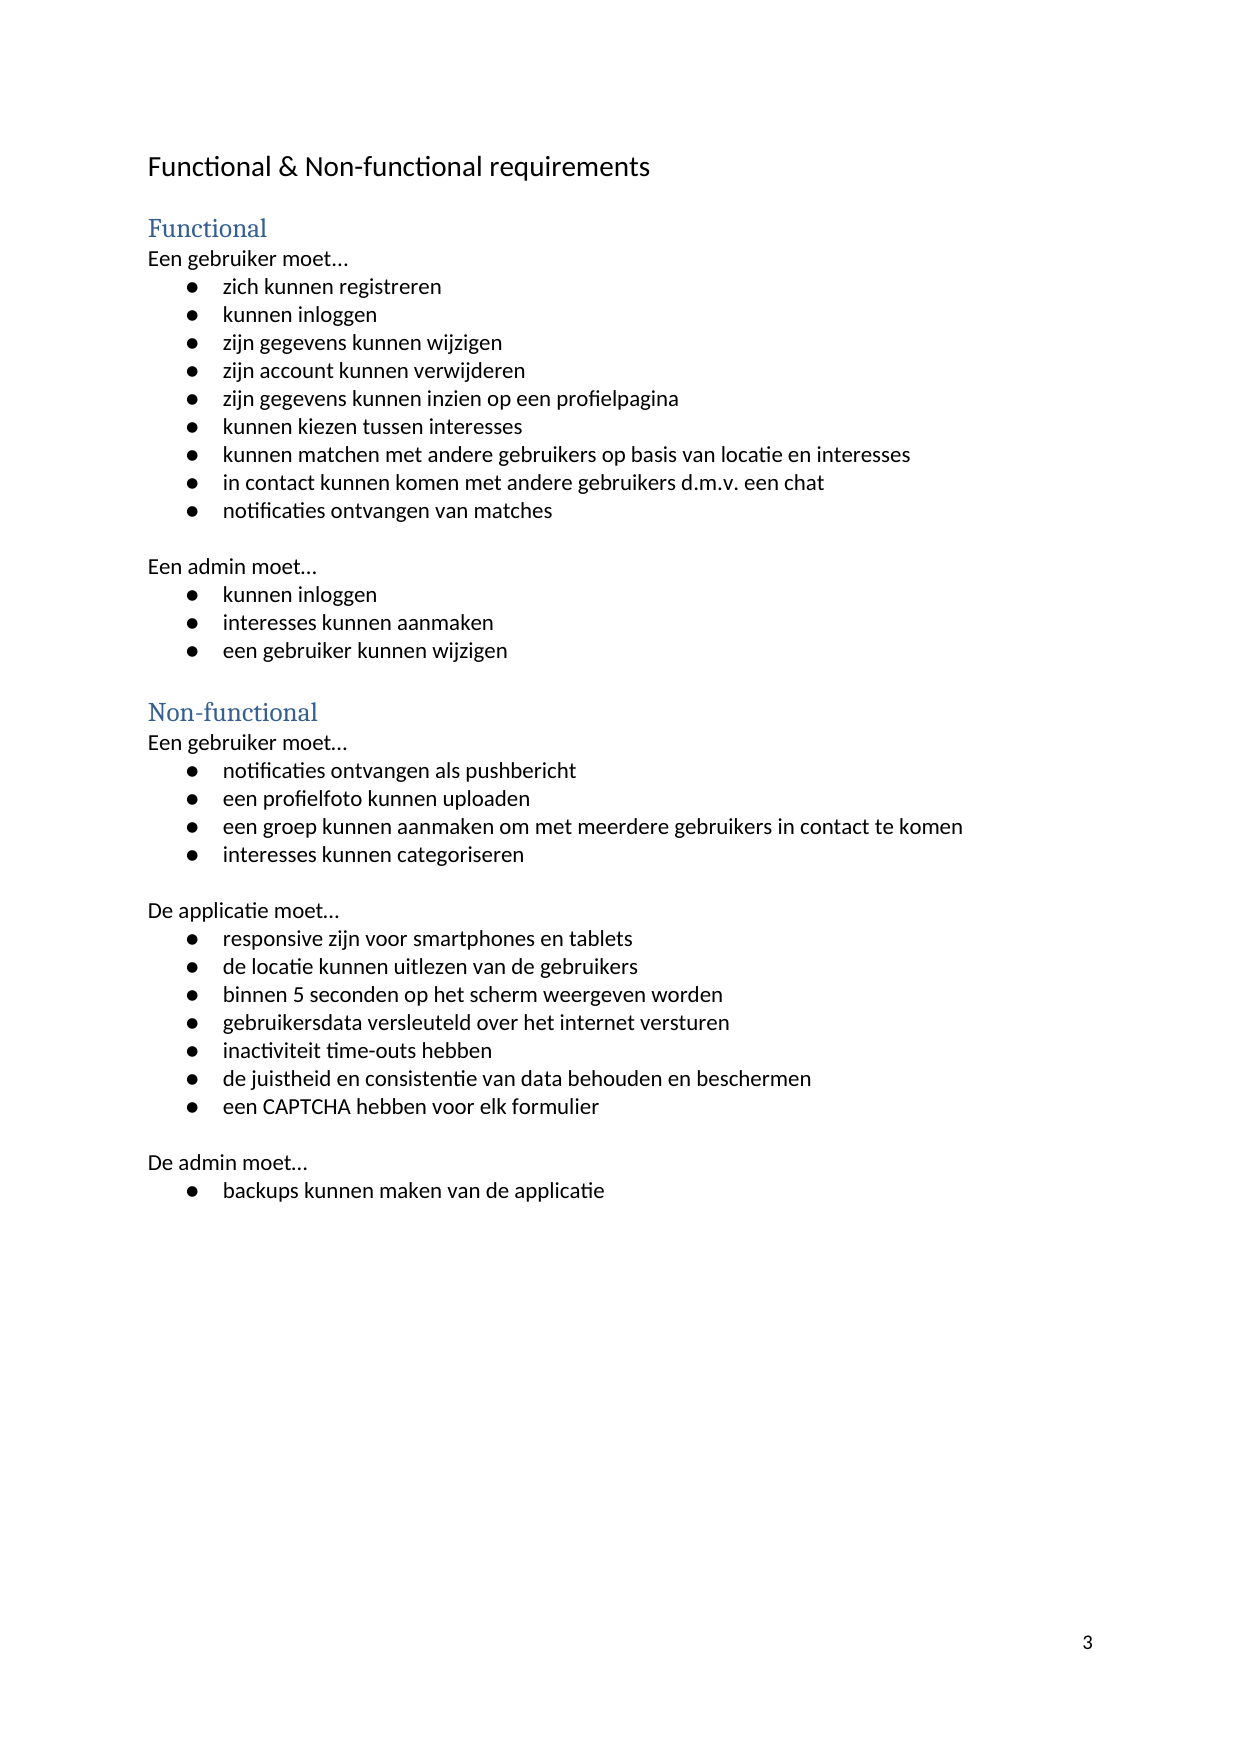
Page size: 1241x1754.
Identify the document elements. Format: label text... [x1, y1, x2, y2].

list gebruikersdata versleuteld over het internet versturen [185, 1008, 1092, 1036]
list backups kunnen maken van de applicatie [185, 1176, 1092, 1204]
list de locatie kunnen uitlezen van de gebruikers [185, 952, 1092, 980]
list kunnen inloggen [185, 580, 1092, 608]
list kunnen matchen met andere gebruikers op basis van locatie en interesses [185, 440, 1092, 468]
list zich kunnen registreren [185, 272, 1092, 300]
list een CAPTCHA hebben voor elk formulier [185, 1092, 1092, 1120]
list kunnen kiezen tussen interesses [185, 412, 1092, 440]
list responsive zijn voor smartphones en tablets [185, 924, 1092, 952]
list de juistheid en consistentie van data behouden en beschermen [185, 1064, 1092, 1092]
list in contact kunnen komen met andere gebruikers d.m.v. een chat [185, 468, 1092, 496]
list notificaties ontvangen van matches [185, 496, 1092, 524]
list zijn gegevens kunnen wijzigen [185, 328, 1092, 356]
subtitle Functional [148, 213, 1092, 244]
text Een gebruiker moet… [148, 728, 1092, 756]
subtitle Functional & Non-functional requirements [148, 148, 1092, 183]
list zijn account kunnen verwijderen [185, 356, 1092, 384]
list kunnen inloggen [185, 300, 1092, 328]
list binnen 5 seconden op het scherm weergeven worden [185, 980, 1092, 1008]
list een profielfoto kunnen uploaden [185, 784, 1092, 812]
text Een gebruiker moet... [148, 244, 1092, 272]
list interesses kunnen aanmaken [185, 608, 1092, 636]
text Een admin moet… [148, 552, 1092, 580]
list een groep kunnen aanmaken om met meerdere gebruikers in contact te komen [185, 812, 1092, 840]
list zijn gegevens kunnen inzien op een profielpagina [185, 384, 1092, 412]
subtitle Non-functional [148, 697, 1092, 728]
list notificaties ontvangen als pushbericht [185, 756, 1092, 784]
text De admin moet… [148, 1148, 1092, 1176]
list interesses kunnen categoriseren [185, 840, 1092, 868]
text De applicatie moet… [148, 896, 1092, 924]
list een gebruiker kunnen wijzigen [185, 636, 1092, 664]
list inactiviteit time-outs hebben [185, 1036, 1092, 1064]
